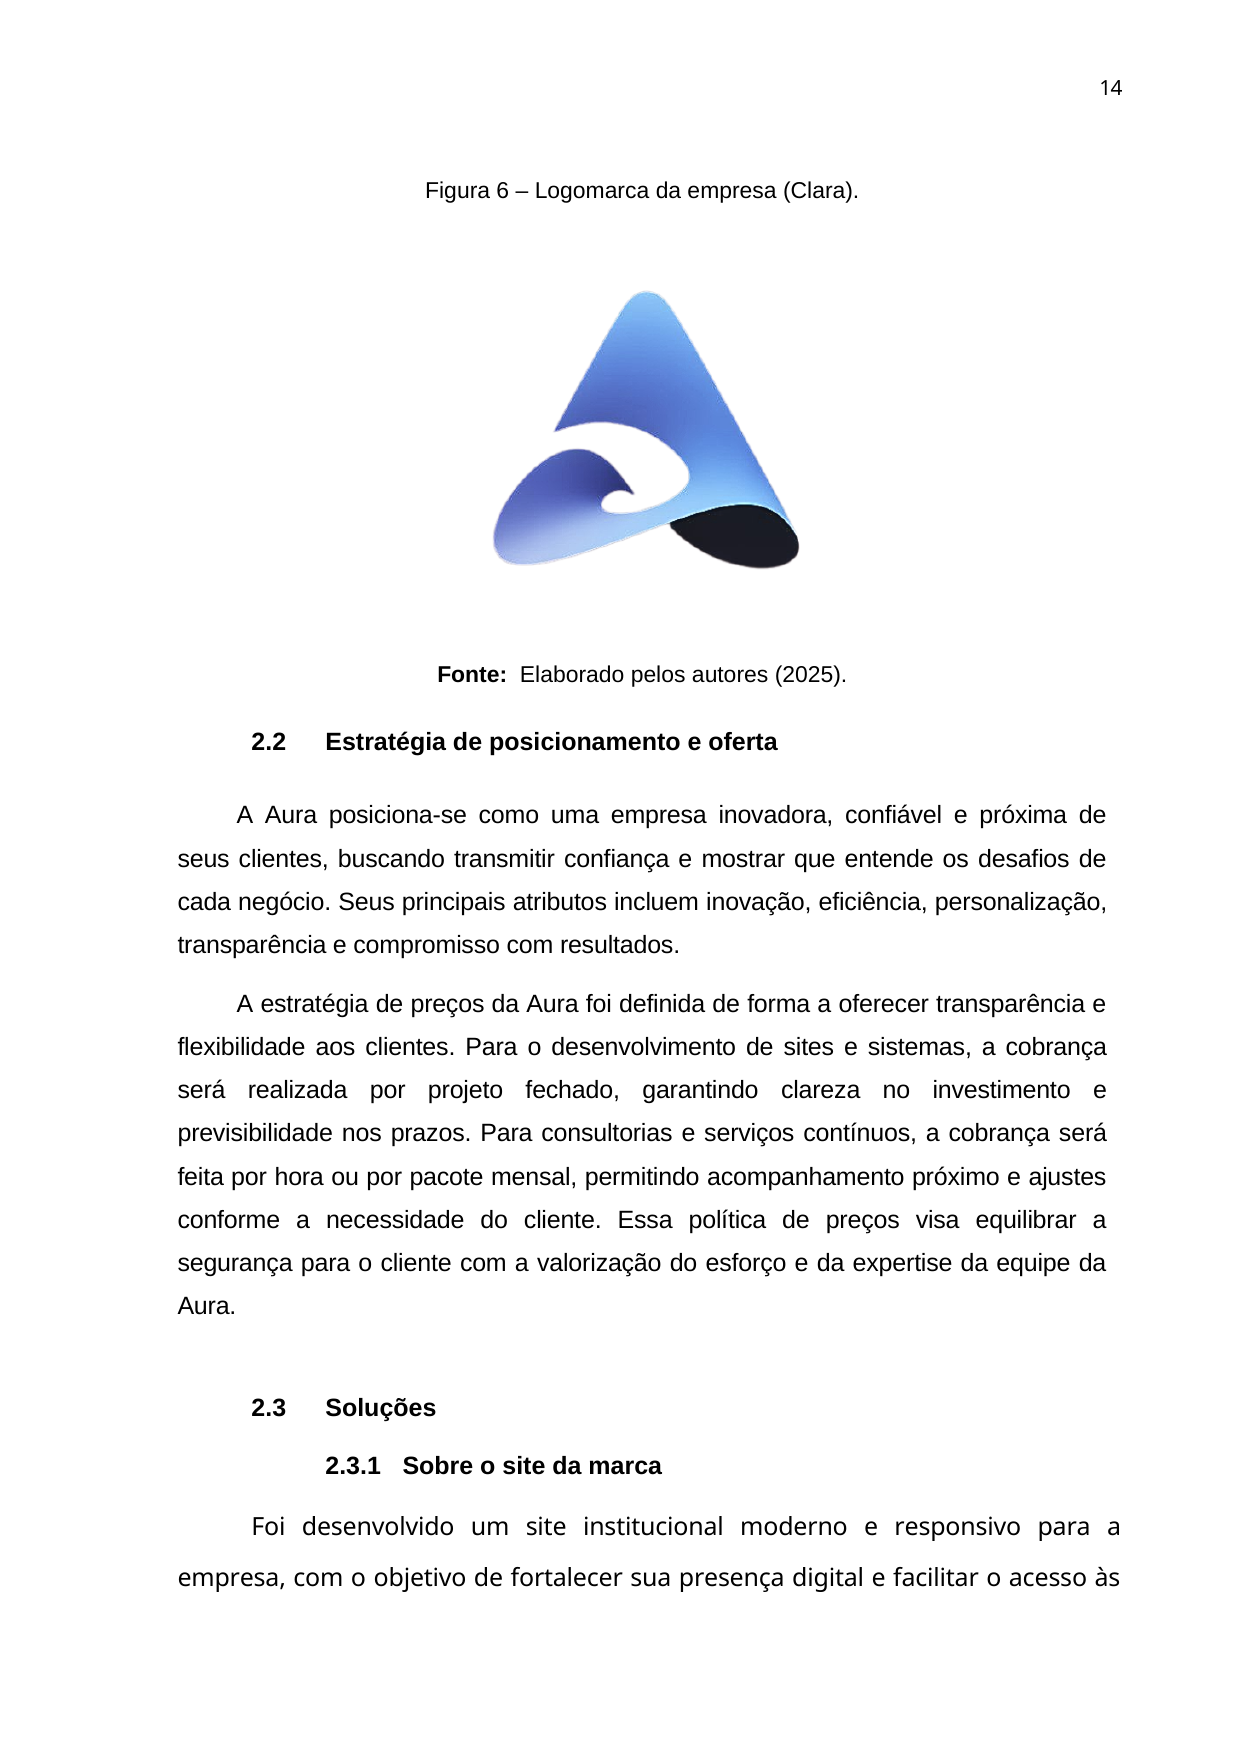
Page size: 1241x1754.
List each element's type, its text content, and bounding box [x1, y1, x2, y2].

text A Aura posiciona-se como uma empresa inovadora, confiável e próxima de seus clientes, buscando transmitir confiança e mostrar que entende os desafios de cada negócio. Seus principais atributos incluem inovação, eficiência, personalização, transparência e compromisso com resultados. [177, 801, 1107, 959]
subtitle 2.3 Soluções [251, 1393, 1122, 1422]
text Figura 6 – Logomarca da empresa (Clara). [177, 177, 1107, 203]
subtitle 2.2 Estratégia de posicionamento e oferta [251, 727, 1122, 756]
subtitle 2.3.1 Sobre o site da marca [325, 1451, 1122, 1479]
text A estratégia de preços da Aura foi definida de forma a oferecer transparência e flexibilidade aos clientes. Para o desenvolvimento de sites e sistemas, a cobrança será realizada por projeto fechado, garantindo clareza no investimento e previsibilidade nos prazos. Para consultorias e serviços contínuos, a cobrança será feita por hora ou por pacote mensal, permitindo acompanhamento próximo e ajustes conforme a necessidade do cliente. Essa política de preços visa equilibrar a segurança para o cliente com a valorização do esforço e da expertise da equipe da Aura. [177, 989, 1107, 1320]
text Fonte: Elaborado pelos autores (2025). [177, 661, 1107, 687]
picture [429, 219, 855, 645]
